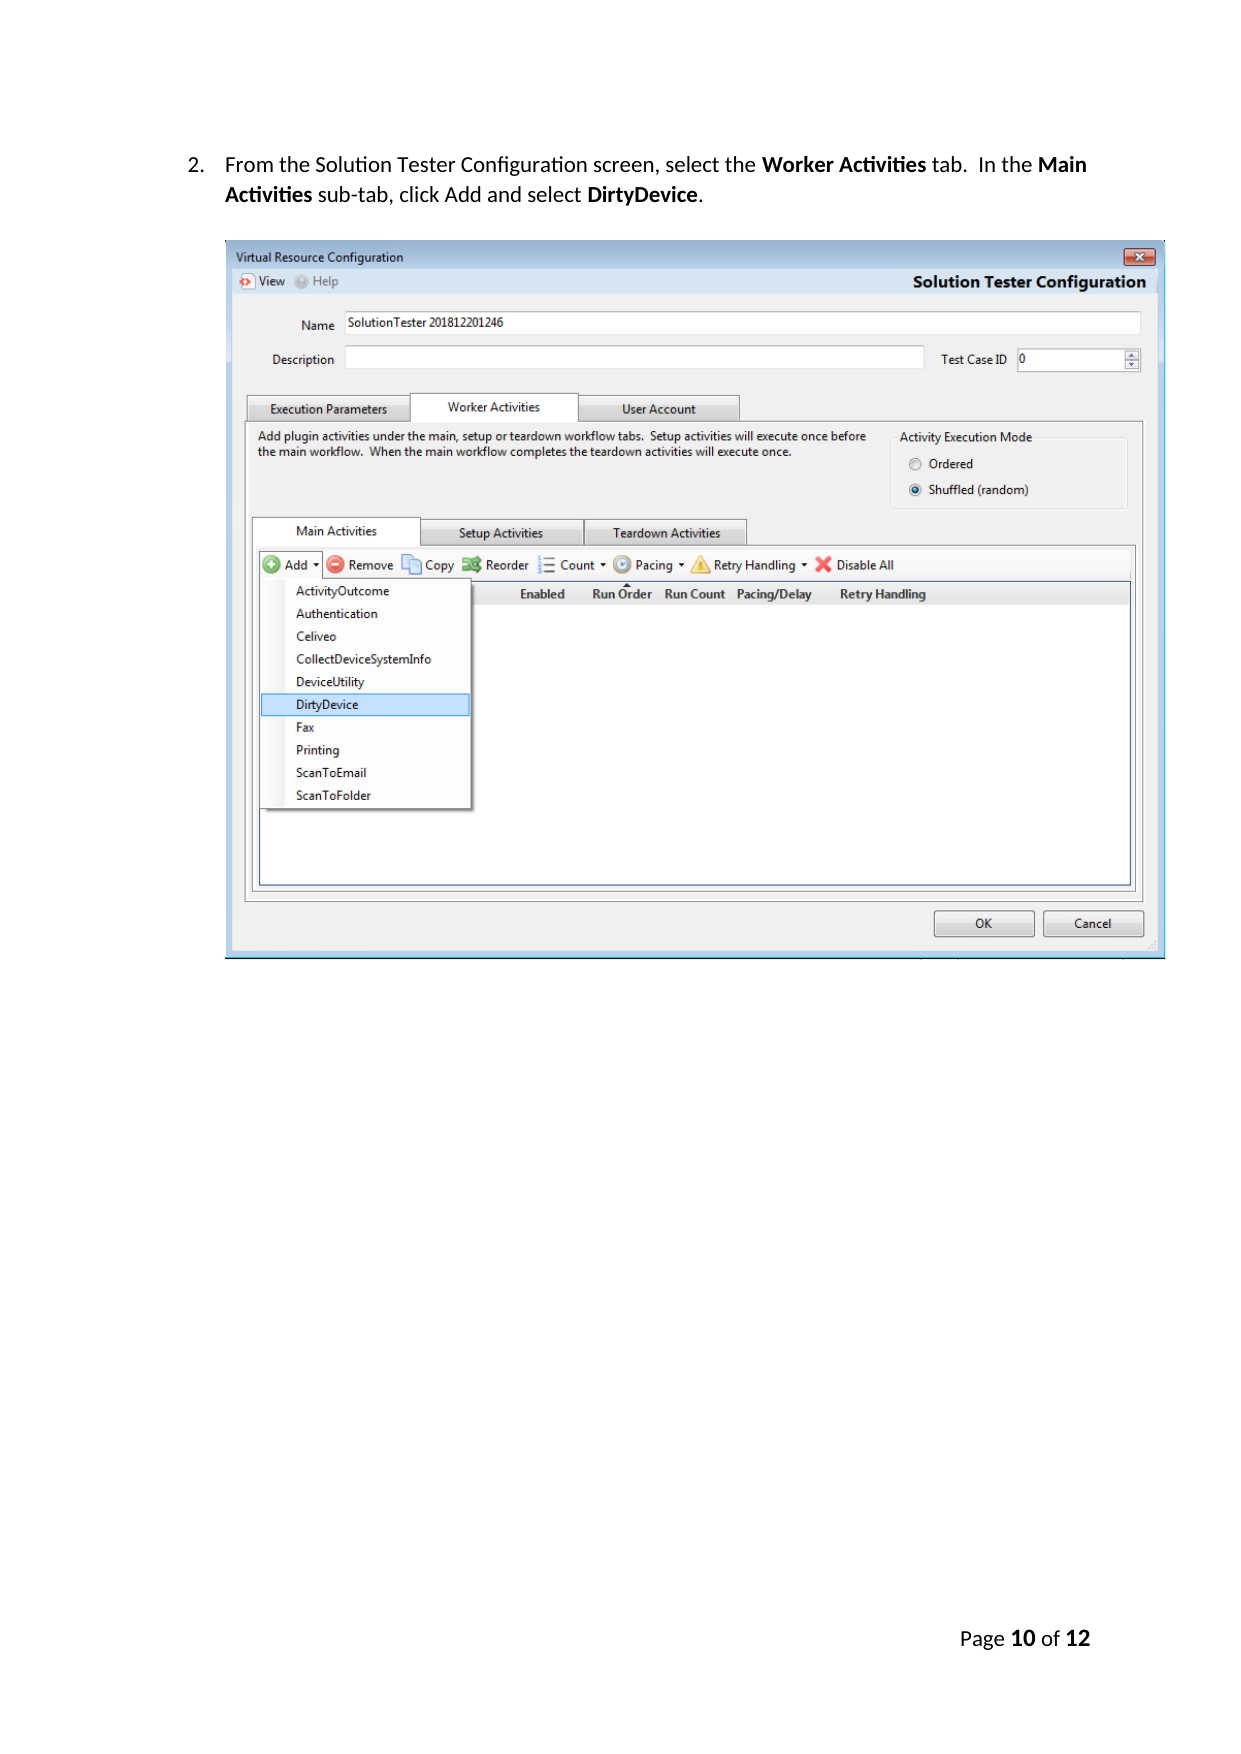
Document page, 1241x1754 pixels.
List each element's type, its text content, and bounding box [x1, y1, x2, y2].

list From the Solution Tester Configuration screen, select the Worker Activities tab. In the Main Activities sub-tab, click Add and select DirtyDevice. [187, 150, 1090, 208]
picture [225, 240, 1166, 960]
